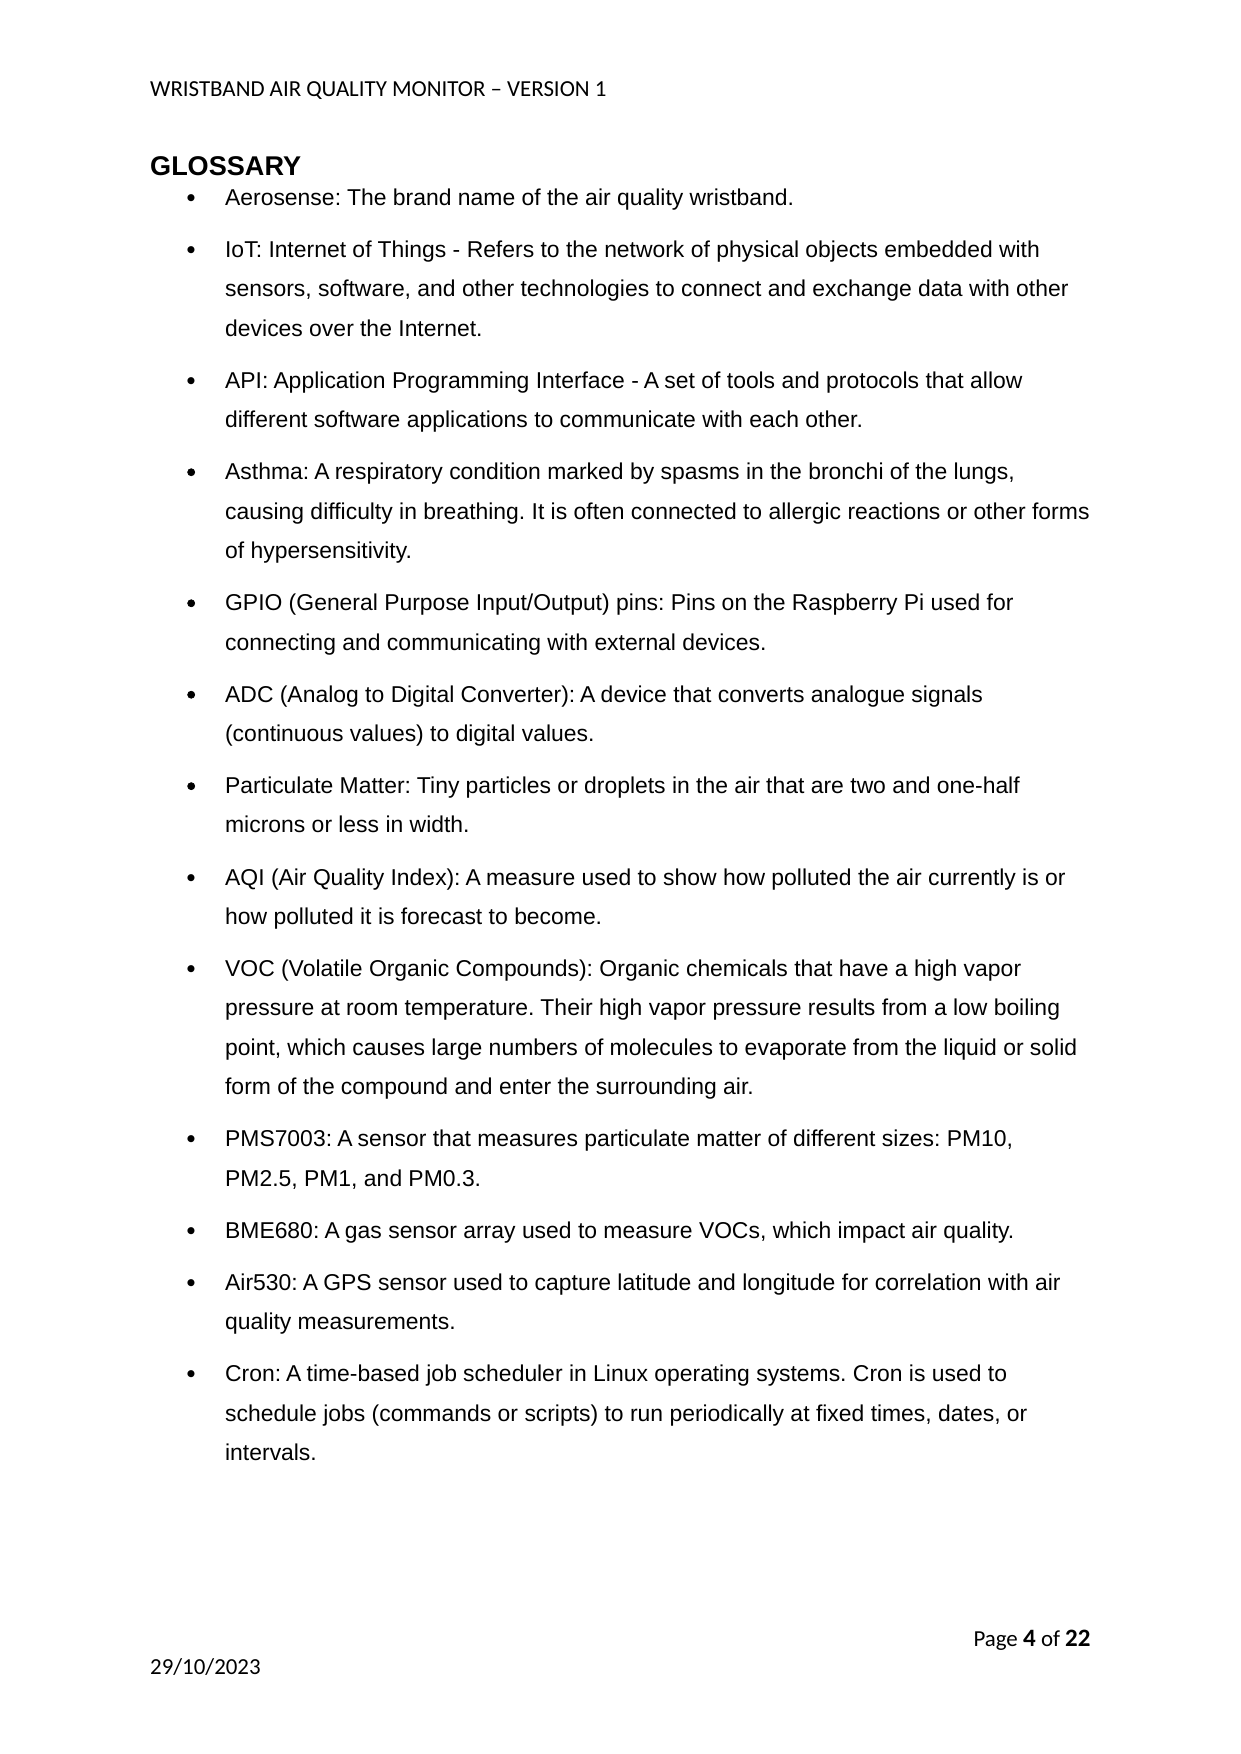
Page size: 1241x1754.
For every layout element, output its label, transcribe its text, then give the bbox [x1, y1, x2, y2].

list Air530: A GPS sensor used to capture latitude and longitude for correlation with air quality measurements. [187, 1269, 1090, 1334]
list BME680: A gas sensor array used to measure VOCs, which impact air quality. [187, 1217, 1090, 1243]
list PMS7003: A sensor that measures particulate matter of different sizes: PM10, PM2.5, PM1, and PM0.3. [187, 1125, 1090, 1191]
list VOC (Volatile Organic Compounds): Organic chemicals that have a high vapor pressure at room temperature. Their high vapor pressure results from a low boiling point, which causes large numbers of molecules to evaporate from the liquid or solid form of the compound and enter the surrounding air. [187, 955, 1090, 1100]
list IoT: Internet of Things - Refers to the network of physical objects embedded with sensors, software, and other technologies to connect and exchange data with other devices over the Internet. [187, 236, 1090, 341]
list Cron: A time-based job scheduler in Linux operating systems. Cron is used to schedule jobs (commands or scripts) to run periodically at fixed times, dates, or intervals. [187, 1360, 1090, 1466]
list Particulate Matter: Tiny particles or droplets in the air that are two and one-half microns or less in width. [187, 772, 1090, 838]
list Aerosense: The brand name of the air quality wristband. [187, 184, 1090, 210]
list API: Application Programming Interface - A set of tools and protocols that allow different software applications to communicate with each other. [187, 367, 1090, 432]
list AQI (Air Quality Index): A measure used to show how polluted the air currently is or how polluted it is forecast to become. [187, 863, 1090, 929]
subtitle GLOSSARY [150, 150, 1090, 181]
list GPIO (General Purpose Input/Output) pins: Pins on the Raspberry Pi used for connecting and communicating with external devices. [187, 589, 1090, 655]
list ADC (Analog to Digital Converter): A device that converts analogue signals (continuous values) to digital values. [187, 681, 1090, 746]
list Asthma: A respiratory condition marked by spasms in the bronchi of the lungs, causing difficulty in breathing. It is often connected to allergic reactions or other forms of hypersensitivity. [187, 458, 1090, 563]
